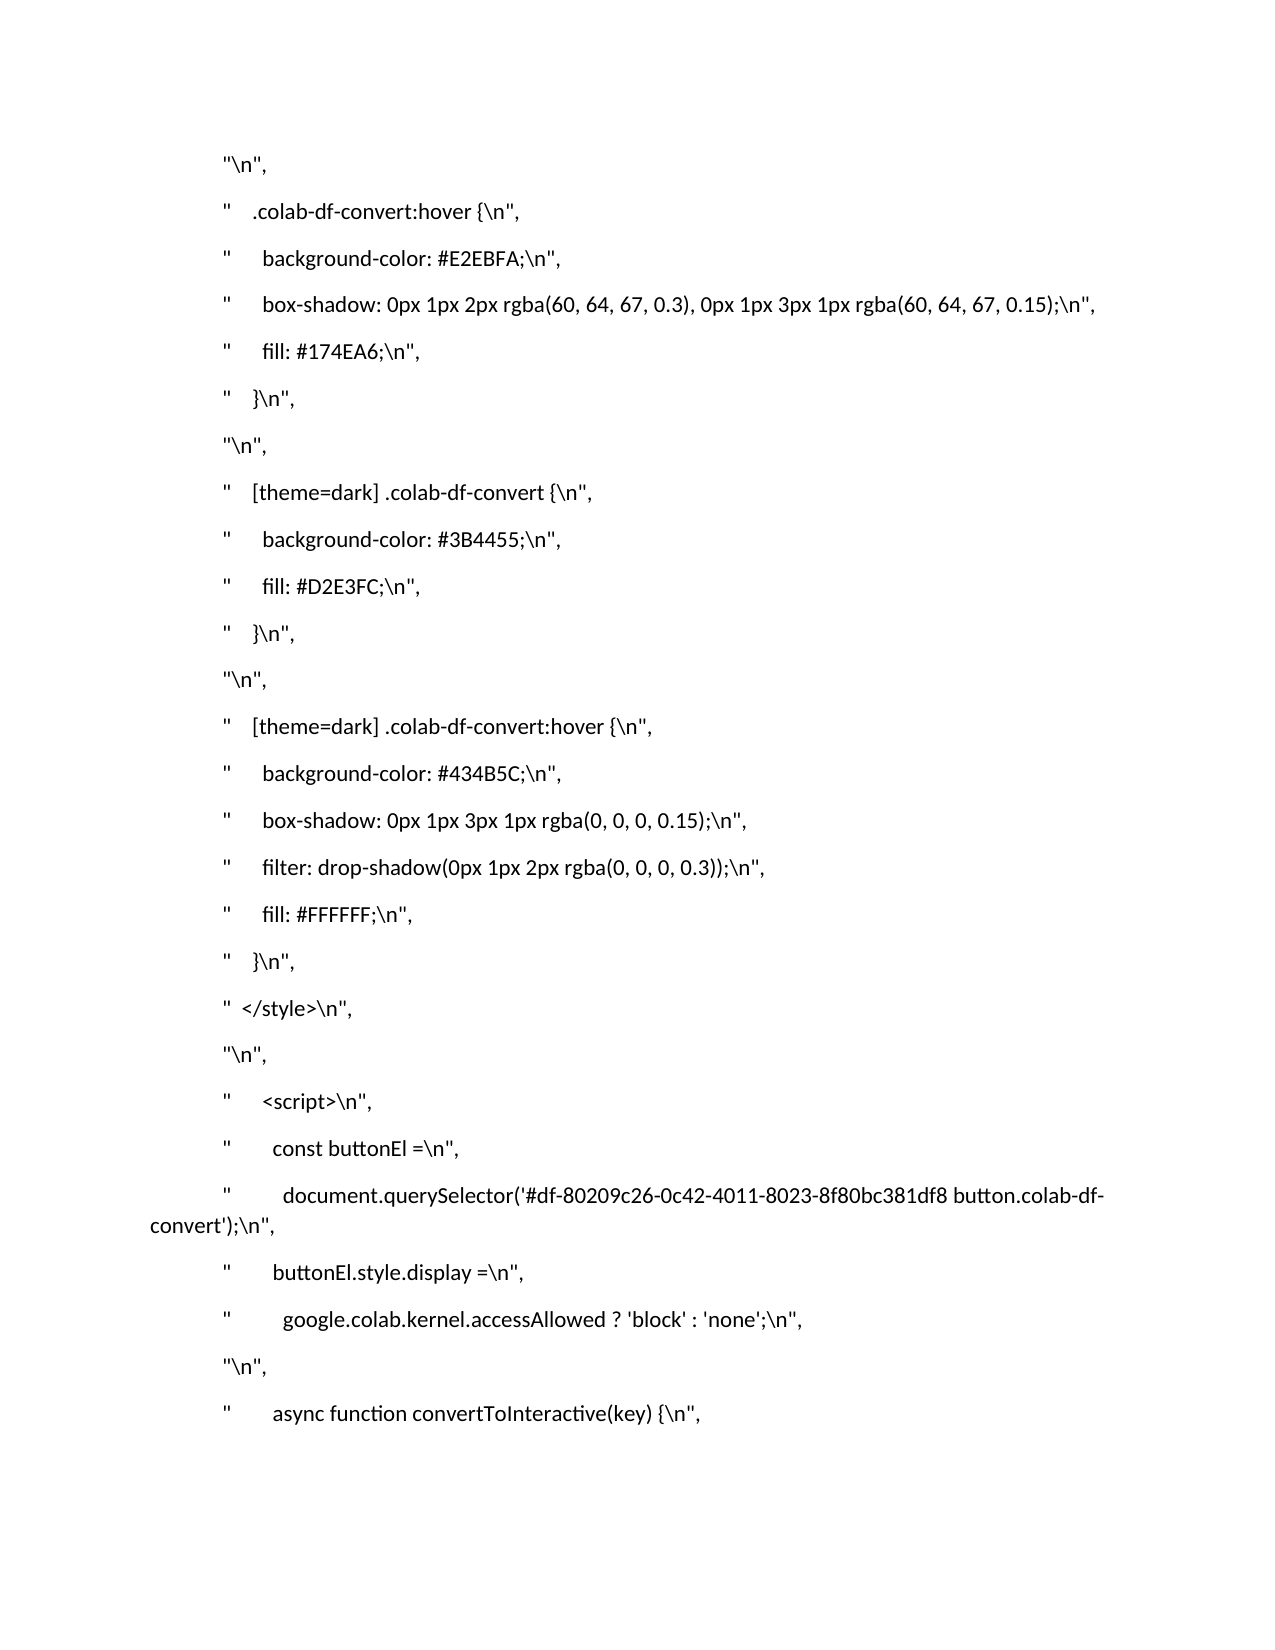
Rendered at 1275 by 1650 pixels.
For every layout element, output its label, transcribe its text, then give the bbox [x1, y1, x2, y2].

text " box-shadow: 0px 1px 2px rgba(60, 64, 67, 0.3), 0px 1px 3px 1px rgba(60, 64, 67, 0.15);\n", [150, 291, 1125, 319]
text " [theme=dark] .colab-df-convert:hover {\n", [150, 712, 1125, 741]
text " }\n", [150, 947, 1125, 975]
text "\n", [150, 431, 1125, 459]
text " background-color: #3B4455;\n", [150, 525, 1125, 553]
text " background-color: #434B5C;\n", [150, 759, 1125, 787]
text " document.querySelector('#df-80209c26-0c42-4011-8023-8f80bc381df8 button.colab-df-convert');\n", [150, 1181, 1125, 1239]
text "\n", [150, 666, 1125, 694]
text " <script>\n", [150, 1087, 1125, 1116]
text " fill: #174EA6;\n", [150, 337, 1125, 366]
text " }\n", [150, 619, 1125, 647]
text "\n", [150, 1352, 1125, 1380]
text " </style>\n", [150, 994, 1125, 1022]
text " filter: drop-shadow(0px 1px 2px rgba(0, 0, 0, 0.3));\n", [150, 853, 1125, 881]
text " const buttonEl =\n", [150, 1134, 1125, 1162]
text " .colab-df-convert:hover {\n", [150, 197, 1125, 225]
text " fill: #FFFFFF;\n", [150, 900, 1125, 928]
text " background-color: #E2EBFA;\n", [150, 244, 1125, 272]
text " [theme=dark] .colab-df-convert {\n", [150, 478, 1125, 506]
text "\n", [150, 1041, 1125, 1069]
text " google.colab.kernel.accessAllowed ? 'block' : 'none';\n", [150, 1305, 1125, 1333]
text "\n", [150, 150, 1125, 178]
text " }\n", [150, 384, 1125, 412]
text " fill: #D2E3FC;\n", [150, 572, 1125, 600]
text " buttonEl.style.display =\n", [150, 1258, 1125, 1286]
text " box-shadow: 0px 1px 3px 1px rgba(0, 0, 0, 0.15);\n", [150, 806, 1125, 834]
text " async function convertToInteractive(key) {\n", [150, 1399, 1125, 1427]
